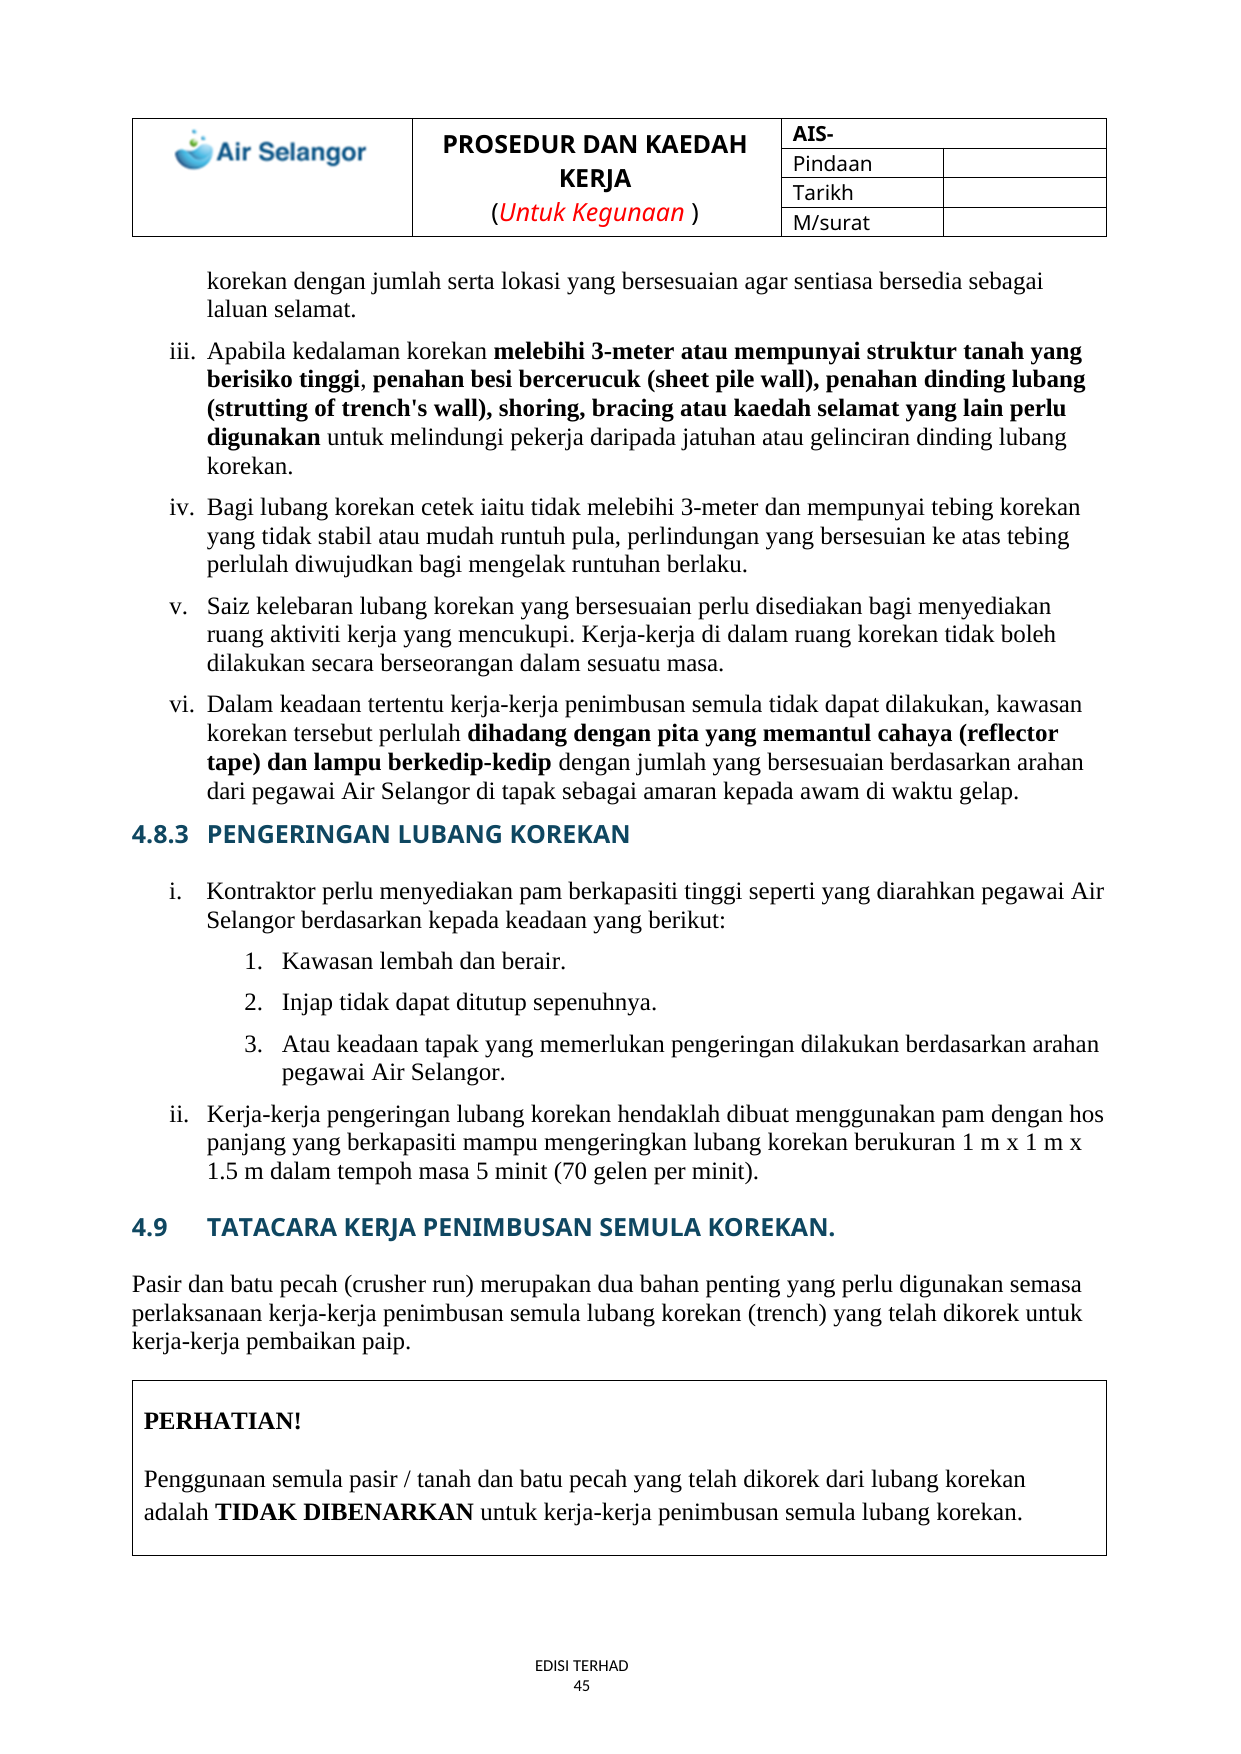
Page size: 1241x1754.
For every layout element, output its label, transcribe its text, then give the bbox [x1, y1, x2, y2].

list Injap tidak dapat ditutup sepenuhnya. [244, 987, 1106, 1016]
list Kontraktor perlu menyediakan pam berkapasiti tinggi seperti yang diarahkan pegawai Air Selangor berdasarkan kepada keadaan yang berikut: [169, 876, 1106, 934]
list Saiz kelebaran lubang korekan yang bersesuaian perlu disediakan bagi menyediakan ruang aktiviti kerja yang mencukupi. Kerja-kerja di dalam ruang korekan tidak boleh dilakukan secara berseorangan dalam sesuatu masa. [169, 591, 1106, 677]
picture [148, 119, 395, 181]
list Bagi lubang korekan cetek iaitu tidak melebihi 3-meter dan mempunyai tebing korekan yang tidak stabil atau mudah runtuh pula, perlindungan yang bersesuian ke atas tebing perlulah diwujudkan bagi mengelak runtuhan berlaku. [169, 492, 1106, 578]
list Atau keadaan tapak yang memerlukan pengeringan dilakukan berdasarkan arahan pegawai Air Selangor. [244, 1029, 1106, 1086]
subtitle 4.8.3 PENGERINGAN LUBANG KOREKAN [132, 817, 1106, 851]
list Kawasan lembah dan berair. [244, 946, 1106, 975]
list Apabila kedalaman korekan melebihi 3-meter atau mempunyai struktur tanah yang berisiko tinggi, penahan besi bercerucuk (sheet pile wall), penahan dinding lubang (strutting of trench's wall), shoring, bracing atau kaedah selamat yang lain perlu digunakan untuk melindungi pekerja daripada jatuhan atau gelinciran dinding lubang korekan. [169, 336, 1106, 479]
text Pasir dan batu pecah (crusher run) merupakan dua bahan penting yang perlu digunakan semasa perlaksanaan kerja-kerja penimbusan semula lubang korekan (trench) yang telah dikorek untuk kerja-kerja pembaikan paip. [132, 1269, 1106, 1355]
table_header PERHATIAN! Penggunaan semula pasir / tanah dan batu pecah yang telah dikorek dari lubang korekan adalah TIDAK DIBENARKAN untuk kerja-kerja penimbusan semula lubang korekan. [133, 1381, 1106, 1555]
list Dalam keadaan tertentu kerja-kerja penimbusan semula tidak dapat dilakukan, kawasan korekan tersebut perlulah dihadang dengan pita yang memantul cahaya (reflector tape) dan lampu berkedip-kedip dengan jumlah yang bersesuaian berdasarkan arahan dari pegawai Air Selangor di tapak sebagai amaran kepada awam di waktu gelap. [169, 689, 1106, 804]
subtitle 4.9 TATACARA KERJA PENIMBUSAN SEMULA KOREKAN. [132, 1210, 1106, 1244]
list Kerja-kerja pengeringan lubang korekan hendaklah dibuat menggunakan pam dengan hos panjang yang berkapasiti mampu mengeringkan lubang korekan berukuran 1 m x 1 m x 1.5 m dalam tempoh masa 5 minit (70 gelen per minit). [169, 1099, 1106, 1185]
